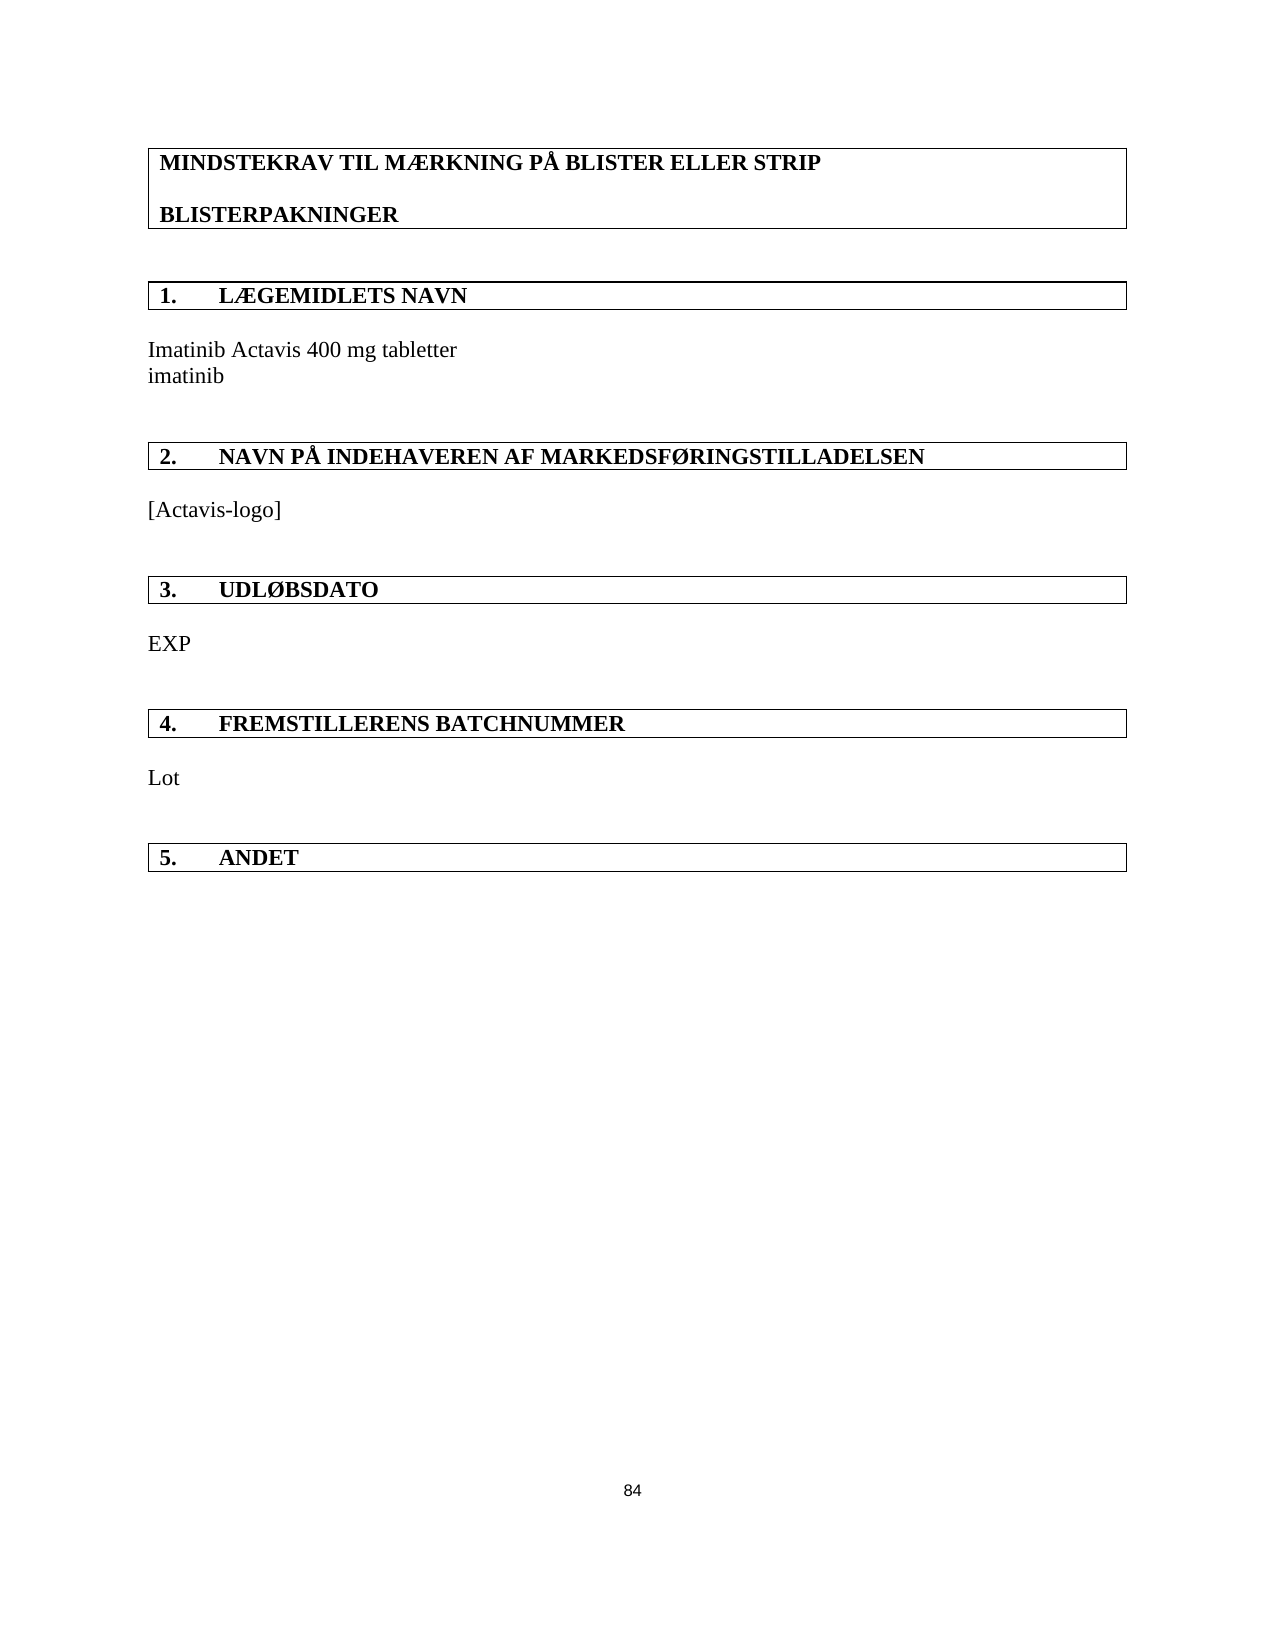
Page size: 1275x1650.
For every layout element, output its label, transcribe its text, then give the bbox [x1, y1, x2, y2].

text Lot [148, 764, 1127, 791]
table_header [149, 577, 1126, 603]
text [Actavis-logo] [148, 496, 1127, 523]
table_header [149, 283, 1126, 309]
text EXP [148, 630, 1127, 657]
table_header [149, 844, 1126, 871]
text Imatinib Actavis 400 mg tabletter [148, 336, 1127, 363]
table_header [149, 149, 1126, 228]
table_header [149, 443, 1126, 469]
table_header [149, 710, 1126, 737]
text imatinib [148, 363, 1127, 389]
